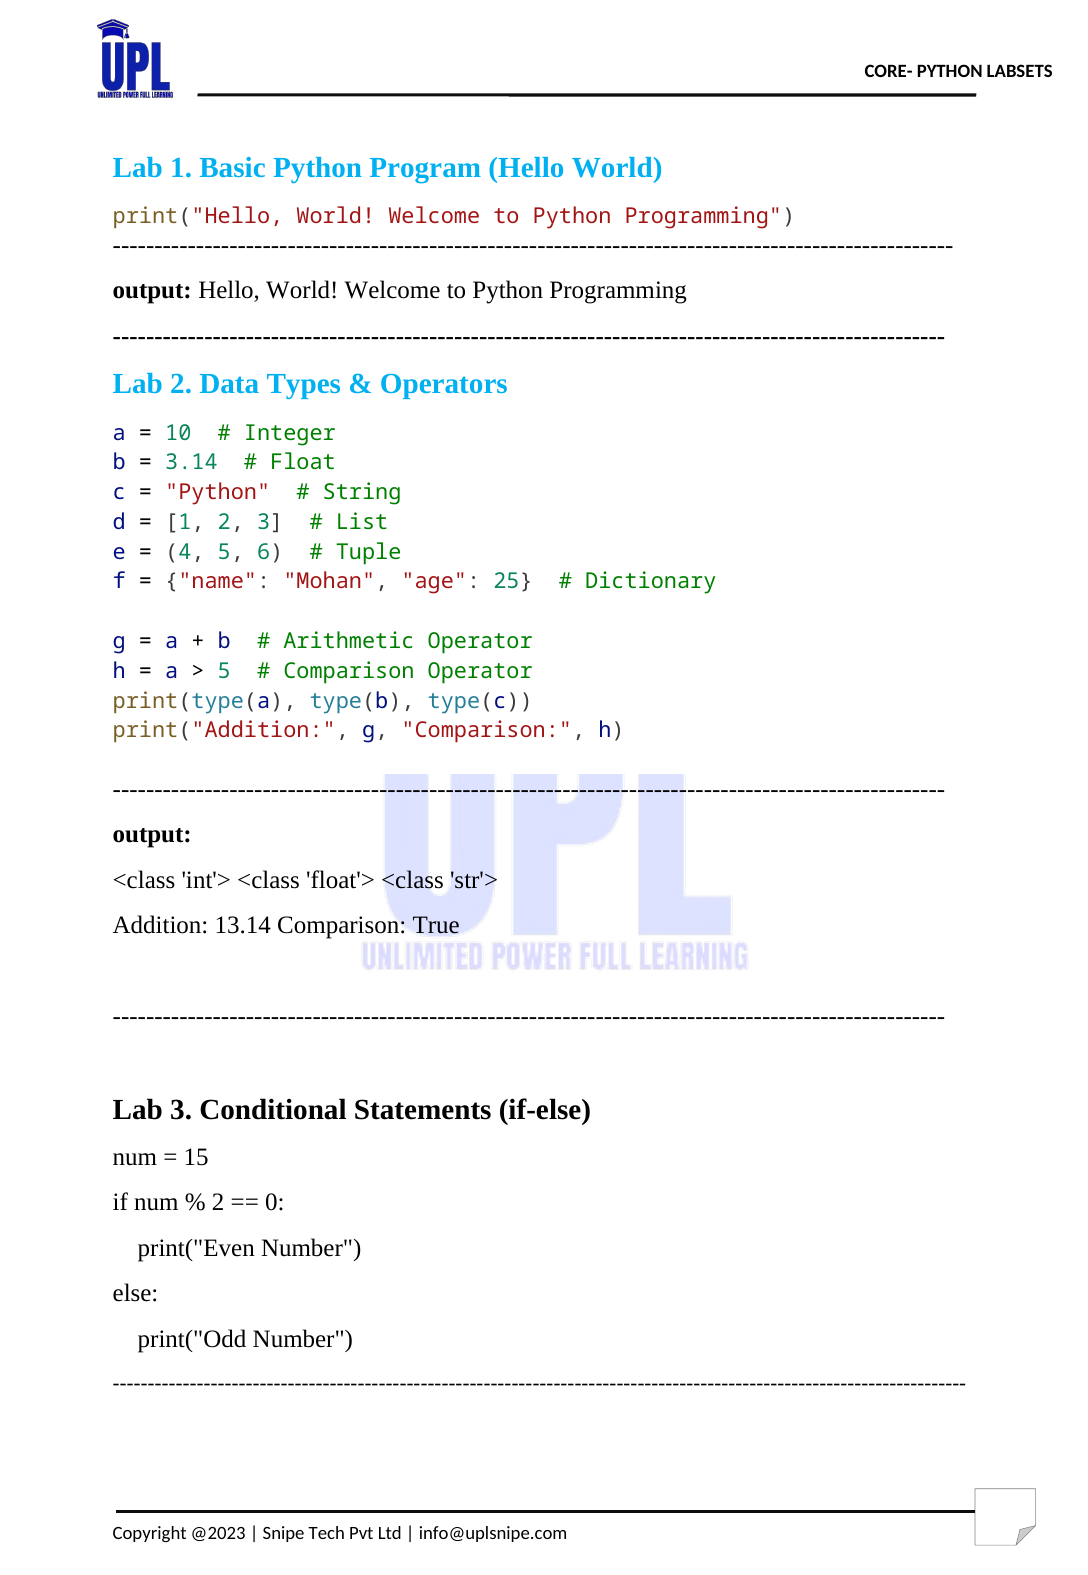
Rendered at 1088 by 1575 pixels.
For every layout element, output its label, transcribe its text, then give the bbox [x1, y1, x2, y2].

text Lab 3. Conditional Statements (if-else) [112, 1092, 975, 1125]
text a = 10 # Integer [112, 416, 975, 446]
text output: [112, 819, 975, 848]
text ---------------------------------------------------------------------------------------------------- [112, 321, 975, 349]
text ---------------------------------------------------------------------------------------------------- [112, 1001, 975, 1030]
text h = a > 5 # Comparison Operator [112, 655, 975, 684]
text output: Hello, World! Welcome to Python Programming [112, 275, 975, 304]
text <class 'int'> <class 'float'> <class 'str'> [112, 865, 975, 893]
text print(type(a), type(b), type(c)) [112, 684, 975, 714]
text Lab 1. Basic Python Program (Hello World) [112, 150, 975, 183]
text print("Odd Number") [112, 1324, 975, 1352]
text d = [1, 2, 3] # List [112, 506, 975, 536]
text num = 15 [112, 1142, 975, 1171]
text e = (4, 5, 6) # Tuple [112, 536, 975, 565]
text c = "Python" # String [112, 476, 975, 506]
text print("Hello, World! Welcome to Python Programming") [112, 200, 975, 230]
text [112, 1369, 975, 1397]
text g = a + b # Arithmetic Operator [112, 625, 975, 655]
text ---------------------------------------------------------------------------------------------------- [112, 774, 975, 803]
text f = {"name": "Mohan", "age": 25} # Dictionary [112, 565, 975, 595]
text if num % 2 == 0: [112, 1187, 975, 1216]
text ----------------------------------------------------------------------------------------------------- [112, 230, 975, 259]
picture [88, 15, 178, 104]
text print("Even Number") [112, 1233, 975, 1262]
text Lab 2. Data Types & Operators [112, 366, 975, 400]
text else: [112, 1278, 975, 1307]
text print("Addition:", g, "Comparison:", h) [112, 714, 975, 744]
text Addition: 13.14 Comparison: True [112, 910, 975, 939]
text b = 3.14 # Float [112, 446, 975, 476]
